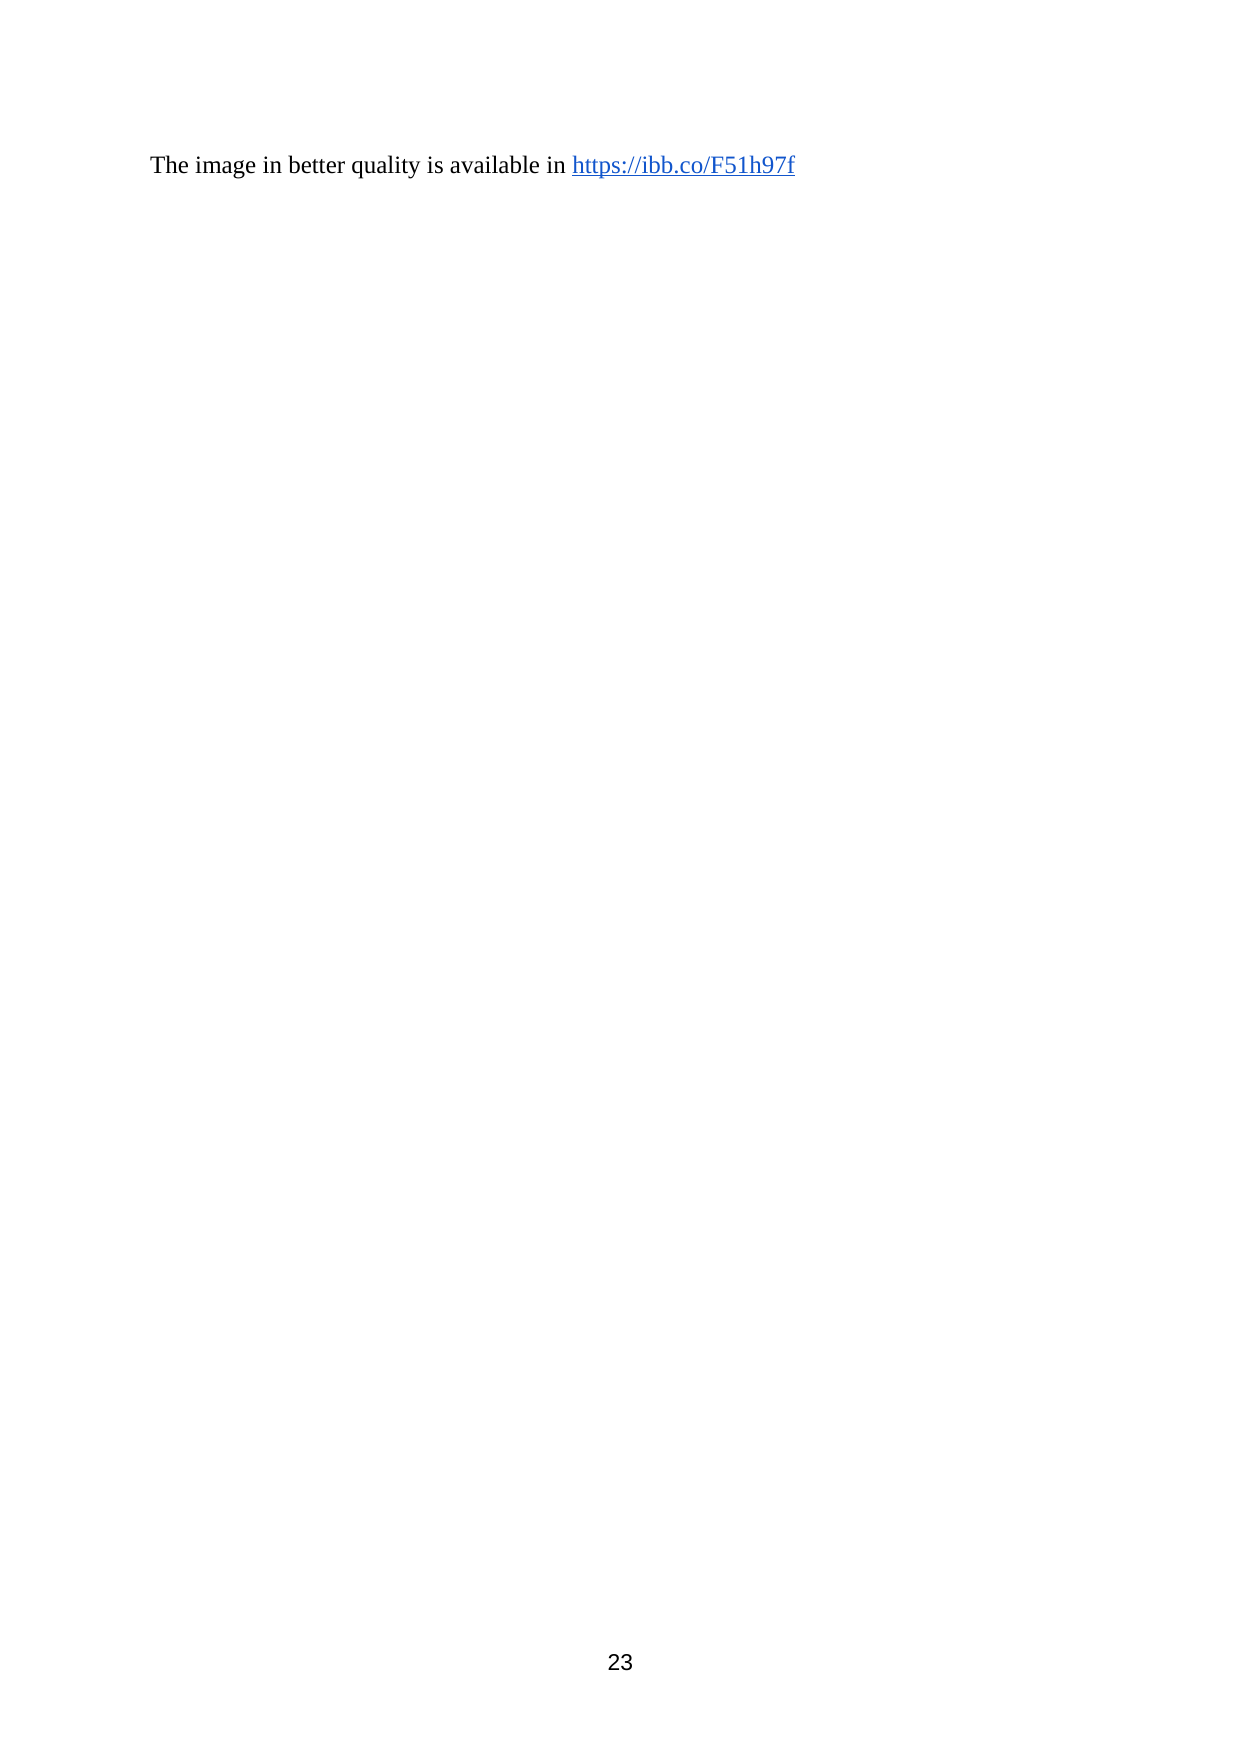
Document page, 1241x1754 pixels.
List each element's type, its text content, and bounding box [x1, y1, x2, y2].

text The image in better quality is available in https://ibb.co/F51h97f [150, 150, 1090, 179]
